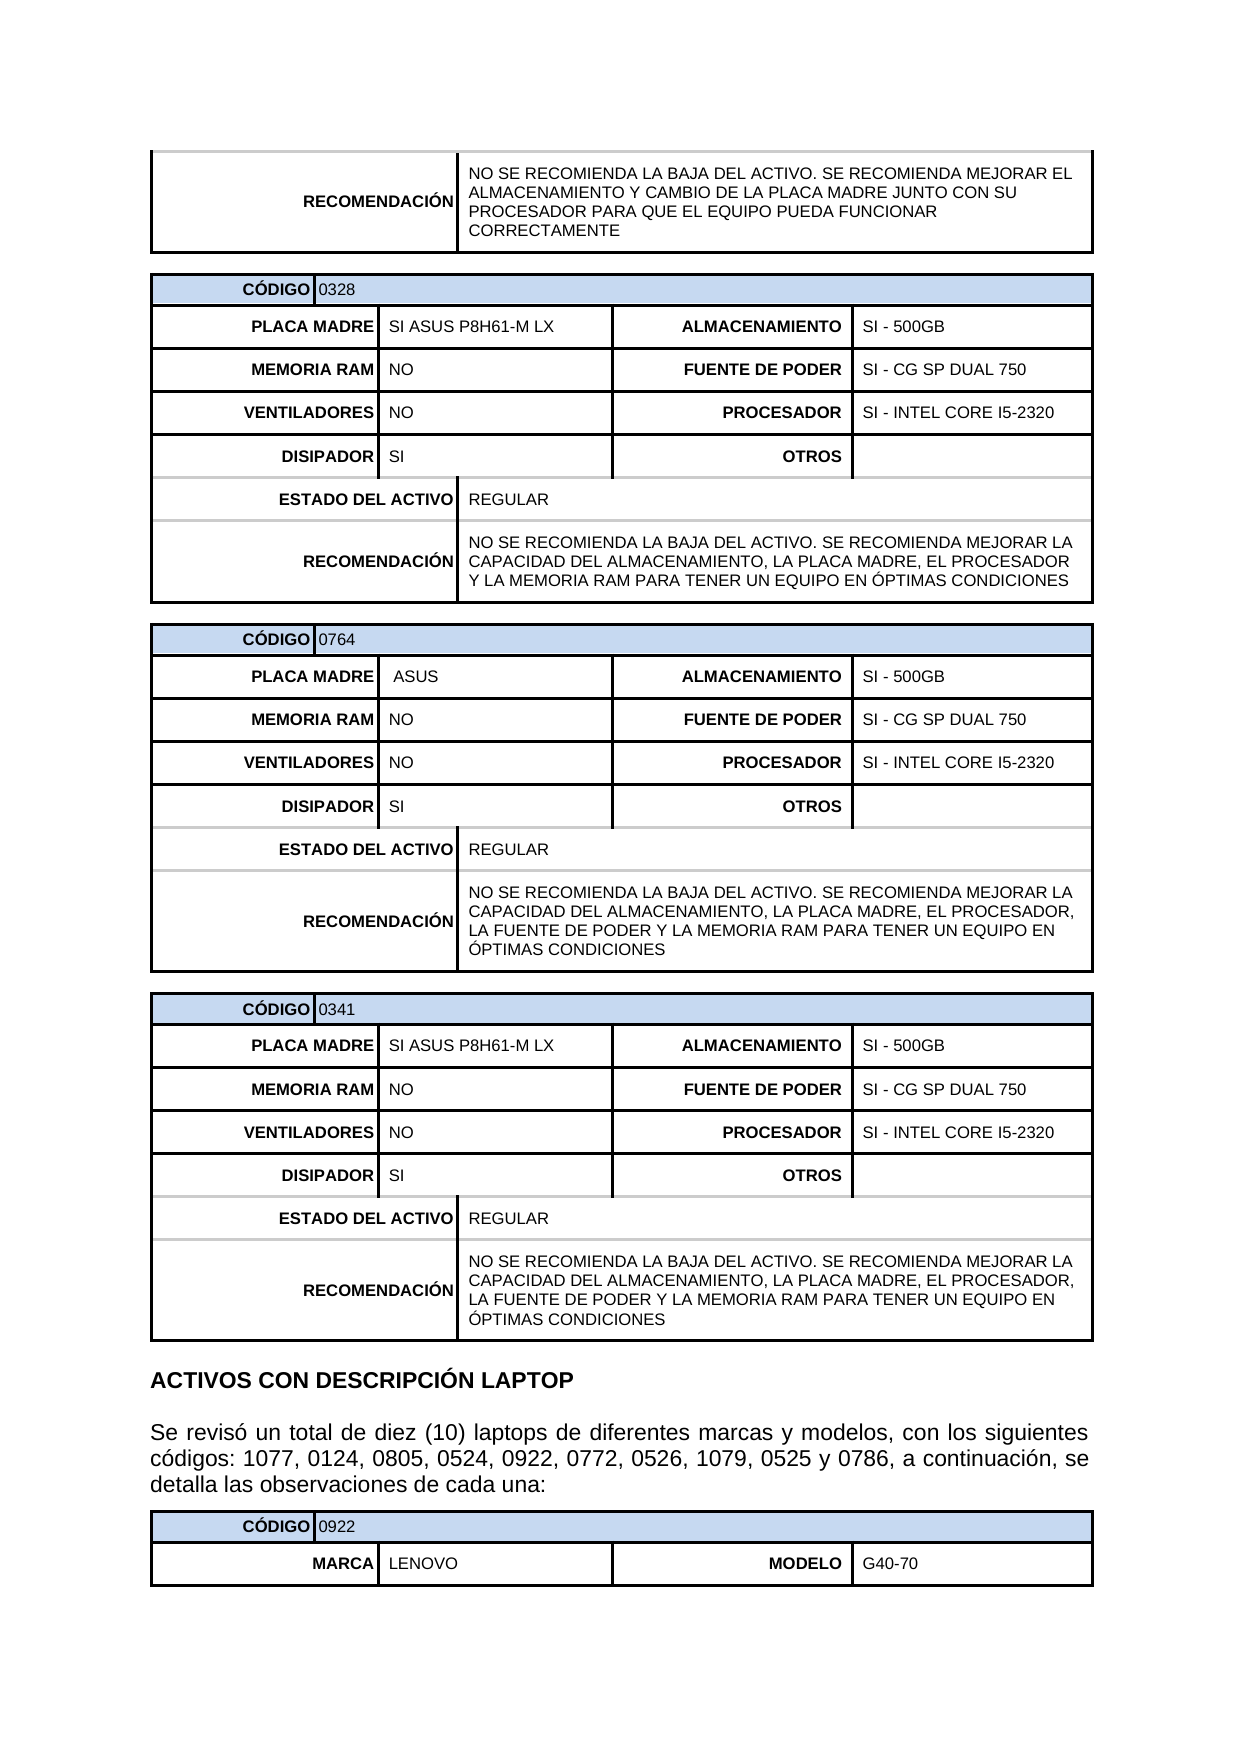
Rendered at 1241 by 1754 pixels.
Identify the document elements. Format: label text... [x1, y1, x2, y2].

table_cell SI - 500GB [854, 657, 1091, 697]
table_cell NO SE RECOMIENDA LA BAJA DEL ACTIVO. SE RECOMIENDA MEJORAR EL ALMACENAMIENTO Y CAMBIO DE LA PLACA MADRE JUNTO CON SU PROCESADOR PARA QUE EL EQUIPO PUEDA FUNCIONAR CORRECTAMENTE [459, 153, 1091, 251]
table_cell FUENTE DE PODER [614, 350, 851, 390]
table_cell ESTADO DEL ACTIVO [153, 479, 456, 519]
table_cell SI - CG SP DUAL 750 [854, 1069, 1091, 1109]
table_cell LENOVO [380, 1544, 611, 1584]
table_cell VENTILADORES [153, 743, 377, 783]
table_header CÓDIGO [153, 1513, 313, 1541]
table_cell ALMACENAMIENTO [614, 307, 851, 347]
table_header 0764 [316, 626, 1091, 653]
table_cell ALMACENAMIENTO [614, 1026, 851, 1066]
table_cell SI - CG SP DUAL 750 [854, 350, 1091, 390]
table_cell OTROS [614, 1155, 851, 1195]
table_cell OTROS [614, 436, 851, 476]
text Se revisó un total de diez (10) laptops de diferentes marcas y modelos, con los siguientes códigos: 1077, 0124, 0805, 0524, 0922, 0772, 0526, 1079, 0525 y 0786, a continuación, se detalla las observaciones de cada una: [150, 1418, 1090, 1497]
table_cell FUENTE DE PODER [614, 700, 851, 740]
table_cell [854, 436, 1091, 476]
table_cell RECOMENDACIÓN [153, 522, 456, 601]
table_cell RECOMENDACIÓN [153, 153, 456, 251]
table_cell NO [380, 743, 611, 783]
table_cell DISIPADOR [153, 1155, 377, 1195]
table_cell NO [380, 1069, 611, 1109]
table_cell NO [380, 1112, 611, 1152]
table_cell OTROS [614, 786, 851, 826]
table_cell FUENTE DE PODER [614, 1069, 851, 1109]
table_cell VENTILADORES [153, 393, 377, 433]
table_cell NO [380, 350, 611, 390]
table_cell MEMORIA RAM [153, 1069, 377, 1109]
table_header 0922 [316, 1513, 1091, 1541]
table_cell PLACA MADRE [153, 307, 377, 347]
table_cell SI [380, 436, 611, 476]
table_header 0341 [316, 995, 1091, 1023]
table_cell REGULAR [459, 1198, 1091, 1238]
table_cell SI - INTEL CORE I5-2320 [854, 393, 1091, 433]
table_cell SI - 500GB [854, 307, 1091, 347]
table_cell SI - INTEL CORE I5-2320 [854, 1112, 1091, 1152]
table_cell PROCESADOR [614, 393, 851, 433]
table_cell VENTILADORES [153, 1112, 377, 1152]
table_cell MEMORIA RAM [153, 350, 377, 390]
table_header CÓDIGO [153, 995, 313, 1023]
table_cell REGULAR [459, 479, 1091, 519]
table_cell MEMORIA RAM [153, 700, 377, 740]
table_cell NO SE RECOMIENDA LA BAJA DEL ACTIVO. SE RECOMIENDA MEJORAR LA CAPACIDAD DEL ALMACENAMIENTO, LA PLACA MADRE, EL PROCESADOR, LA FUENTE DE PODER Y LA MEMORIA RAM PARA TENER UN EQUIPO EN ÓPTIMAS CONDICIONES [459, 872, 1091, 970]
text ACTIVOS CON DESCRIPCIÓN LAPTOP [150, 1367, 1090, 1393]
table_cell MODELO [614, 1544, 851, 1584]
table_header 0328 [316, 276, 1091, 303]
table_cell [854, 1155, 1091, 1195]
table_cell NO [380, 700, 611, 740]
table_cell DISIPADOR [153, 436, 377, 476]
table_cell SI ASUS P8H61-M LX [380, 1026, 611, 1066]
table_cell ASUS [380, 657, 611, 697]
table_cell NO SE RECOMIENDA LA BAJA DEL ACTIVO. SE RECOMIENDA MEJORAR LA CAPACIDAD DEL ALMACENAMIENTO, LA PLACA MADRE, EL PROCESADOR, LA FUENTE DE PODER Y LA MEMORIA RAM PARA TENER UN EQUIPO EN ÓPTIMAS CONDICIONES [459, 1241, 1091, 1339]
table_cell SI [380, 786, 611, 826]
table_cell PLACA MADRE [153, 1026, 377, 1066]
table_cell SI - CG SP DUAL 750 [854, 700, 1091, 740]
table_cell PROCESADOR [614, 743, 851, 783]
table_cell SI - INTEL CORE I5-2320 [854, 743, 1091, 783]
table_cell PROCESADOR [614, 1112, 851, 1152]
table_cell REGULAR [459, 829, 1091, 869]
table_header CÓDIGO [153, 276, 313, 303]
table_cell SI - 500GB [854, 1026, 1091, 1066]
table_cell MARCA [153, 1544, 377, 1584]
table_cell RECOMENDACIÓN [153, 1241, 456, 1339]
table_cell G40-70 [854, 1544, 1091, 1584]
table_cell NO SE RECOMIENDA LA BAJA DEL ACTIVO. SE RECOMIENDA MEJORAR LA CAPACIDAD DEL ALMACENAMIENTO, LA PLACA MADRE, EL PROCESADOR Y LA MEMORIA RAM PARA TENER UN EQUIPO EN ÓPTIMAS CONDICIONES [459, 522, 1091, 601]
table_cell ESTADO DEL ACTIVO [153, 1198, 456, 1238]
table_cell ESTADO DEL ACTIVO [153, 829, 456, 869]
table_cell ALMACENAMIENTO [614, 657, 851, 697]
table_cell NO [380, 393, 611, 433]
table_header CÓDIGO [153, 626, 313, 653]
table_cell SI ASUS P8H61-M LX [380, 307, 611, 347]
table_cell PLACA MADRE [153, 657, 377, 697]
table_cell RECOMENDACIÓN [153, 872, 456, 970]
table_cell DISIPADOR [153, 786, 377, 826]
table_cell SI [380, 1155, 611, 1195]
table_cell [854, 786, 1091, 826]
